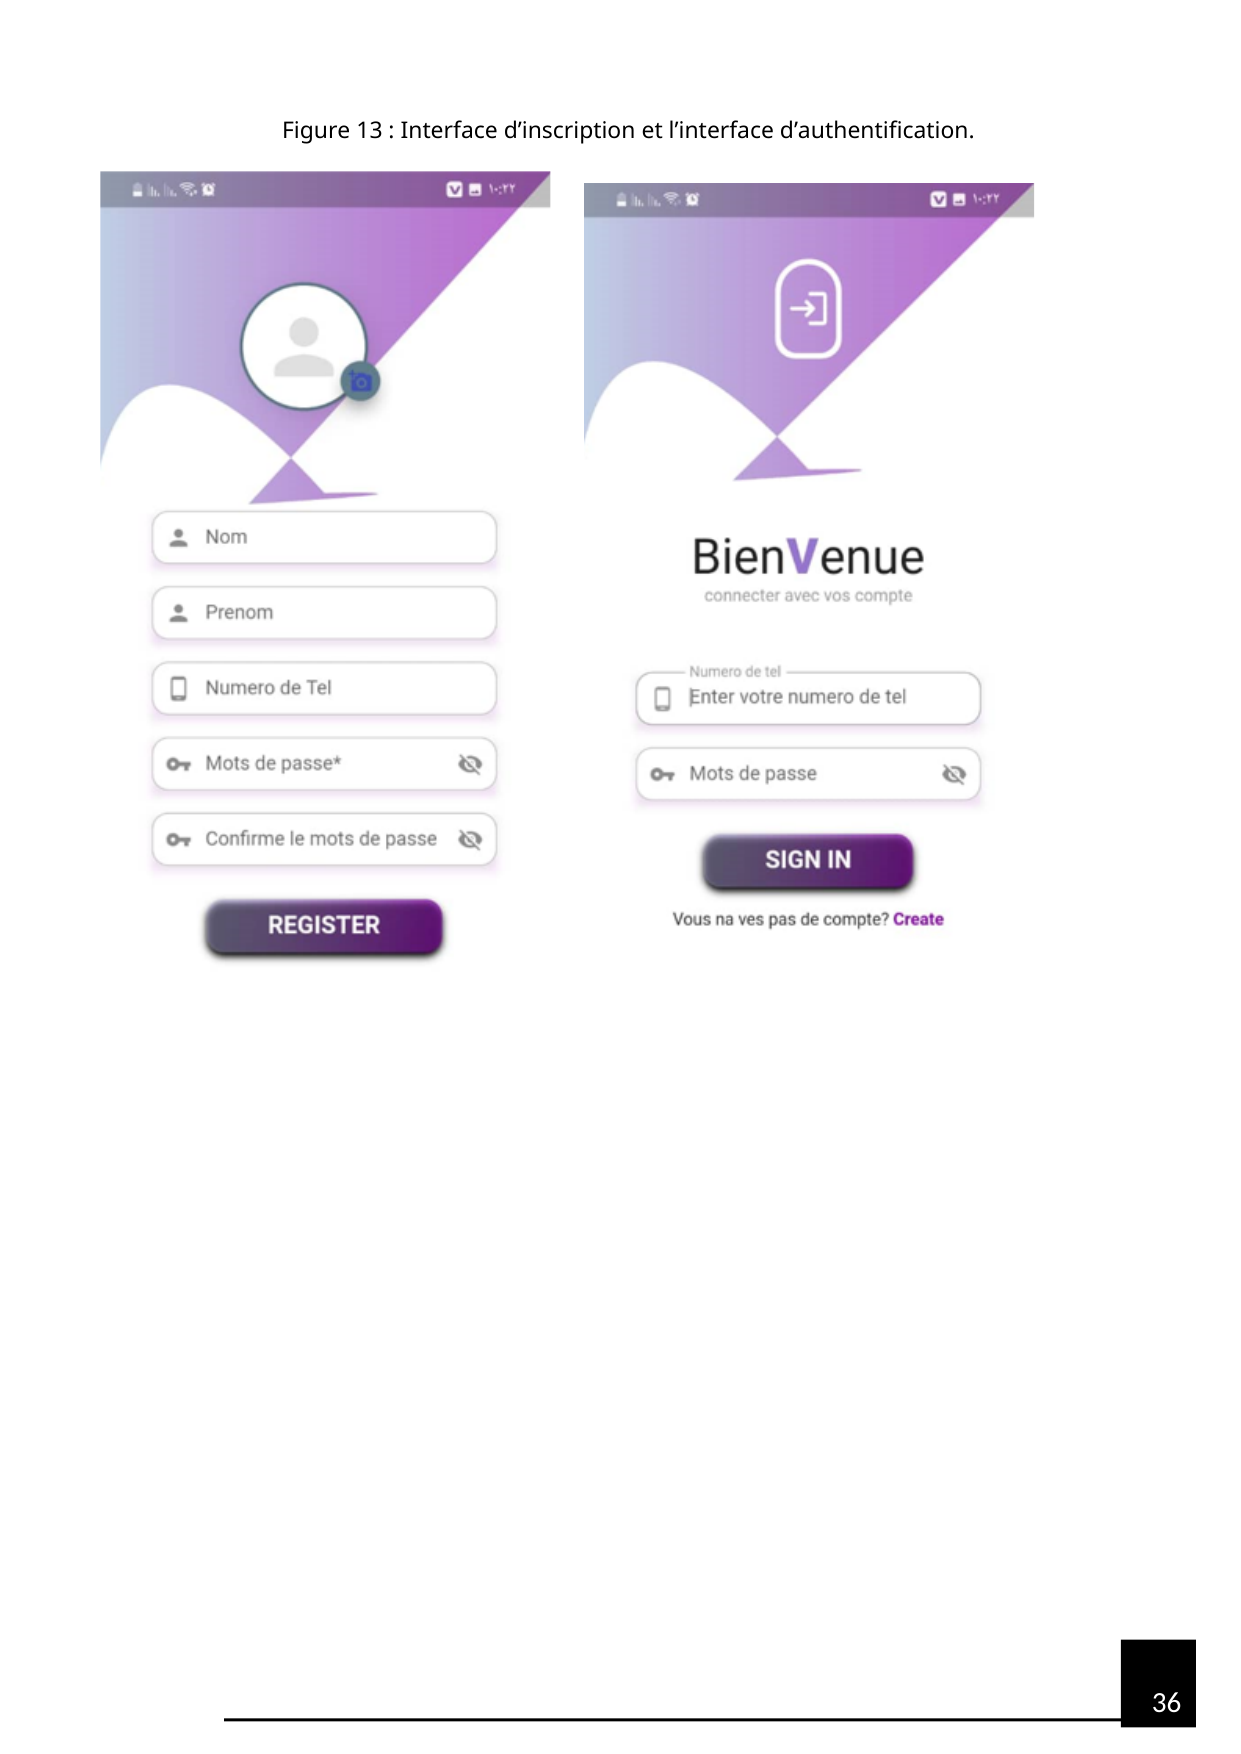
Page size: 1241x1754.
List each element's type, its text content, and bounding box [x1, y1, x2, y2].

text Figure 13 : Interface d’inscription et l’interface d’authentification. [59, 114, 1198, 145]
